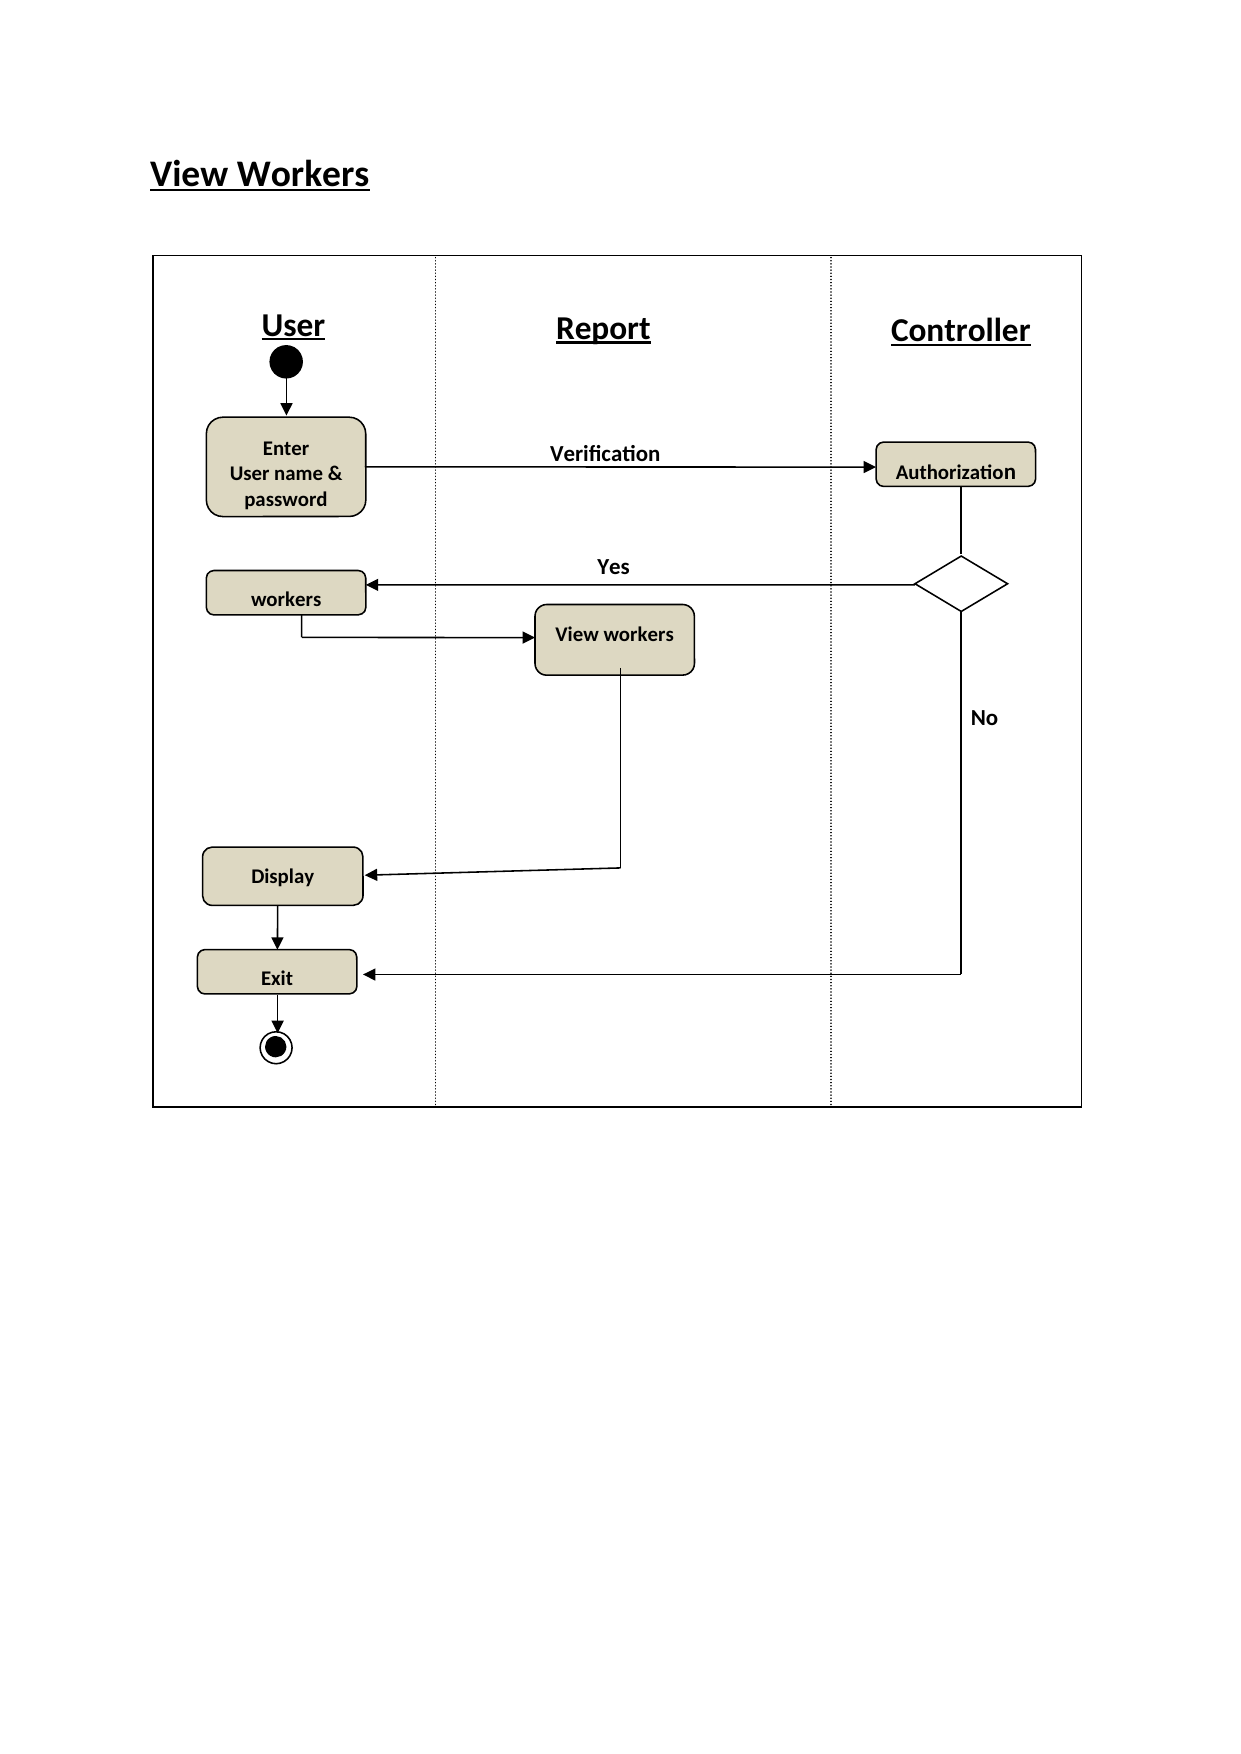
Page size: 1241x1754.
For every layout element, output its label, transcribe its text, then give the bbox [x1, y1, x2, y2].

list View Workers [150, 150, 1090, 196]
